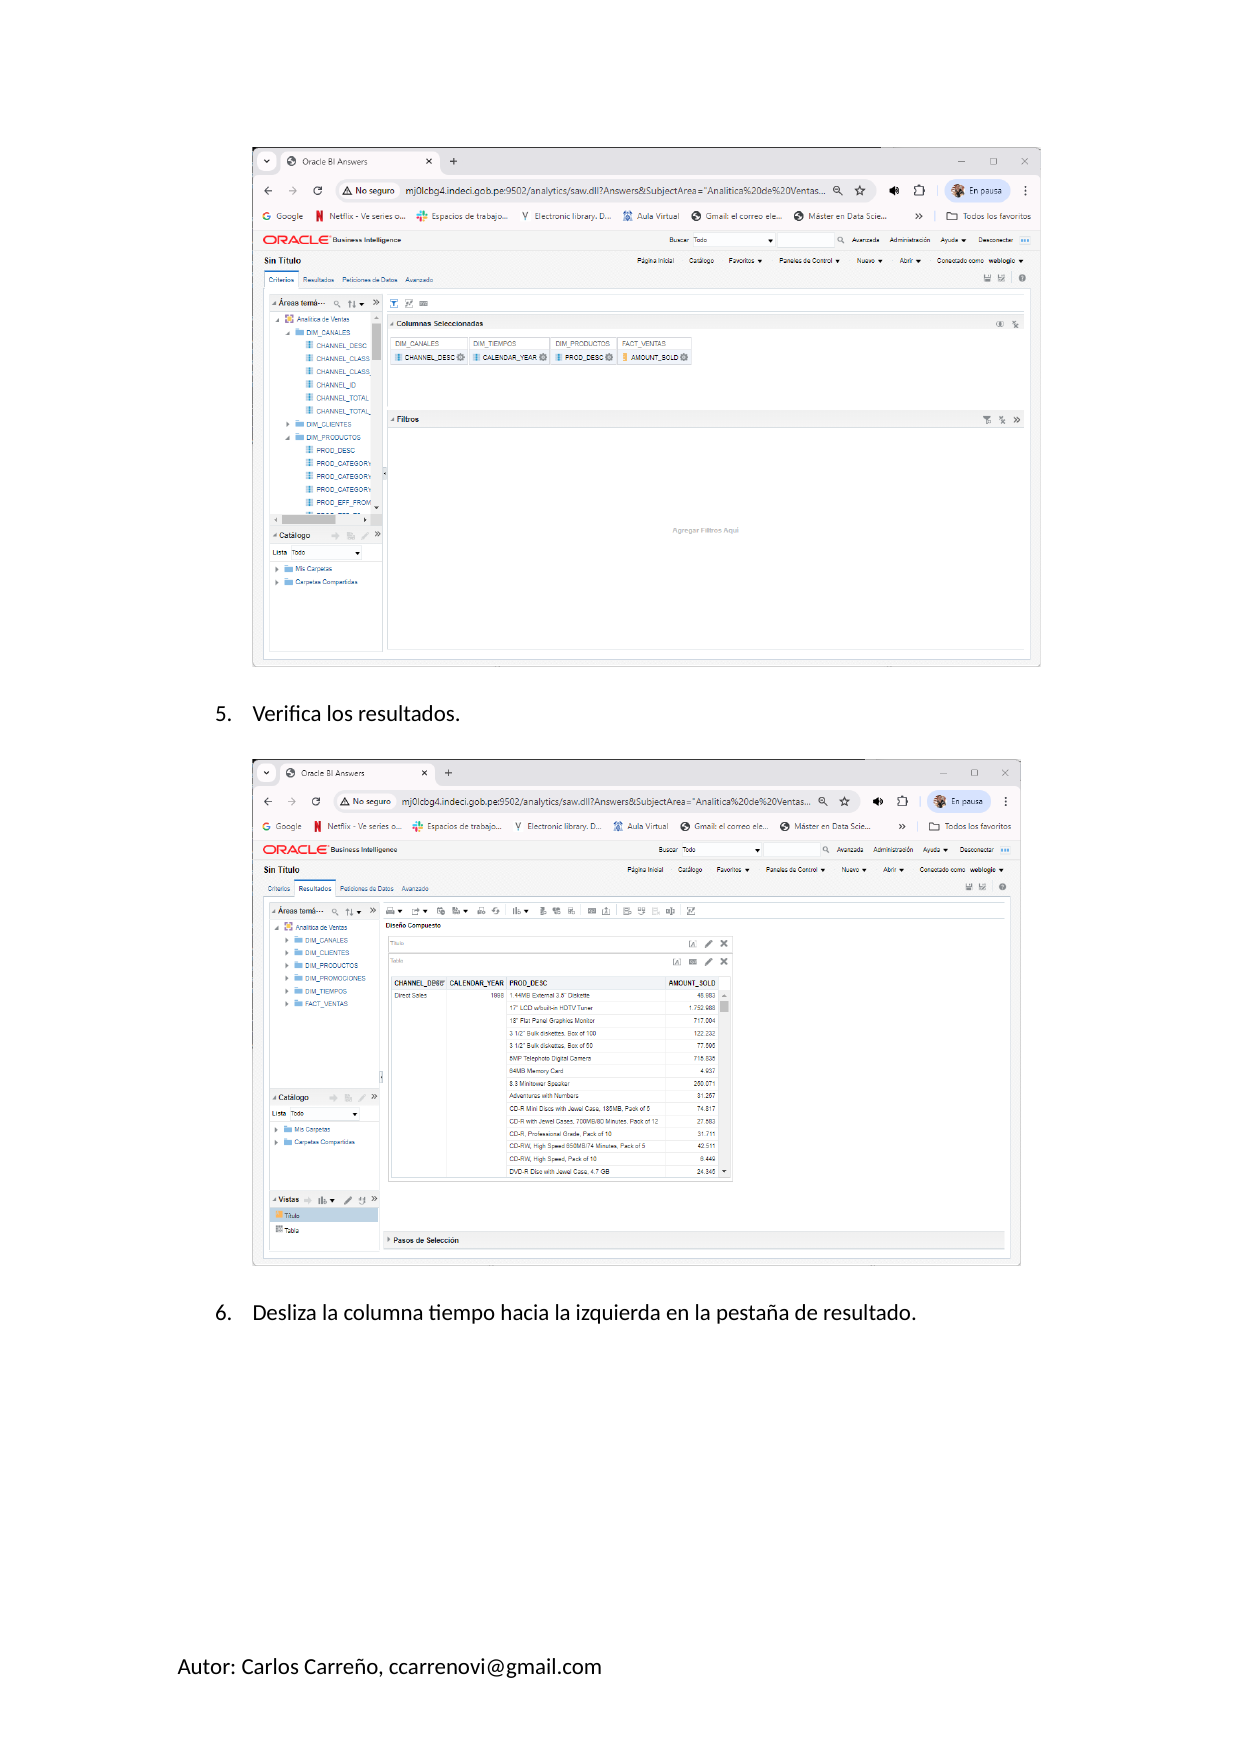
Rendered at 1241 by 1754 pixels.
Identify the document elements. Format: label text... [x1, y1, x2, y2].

picture [252, 759, 1021, 1266]
list Verifica los resultados. [215, 699, 1063, 727]
list Desliza la columna tiempo hacia la izquierda en la pestaña de resultado. [215, 1298, 1063, 1326]
picture [252, 147, 1041, 667]
